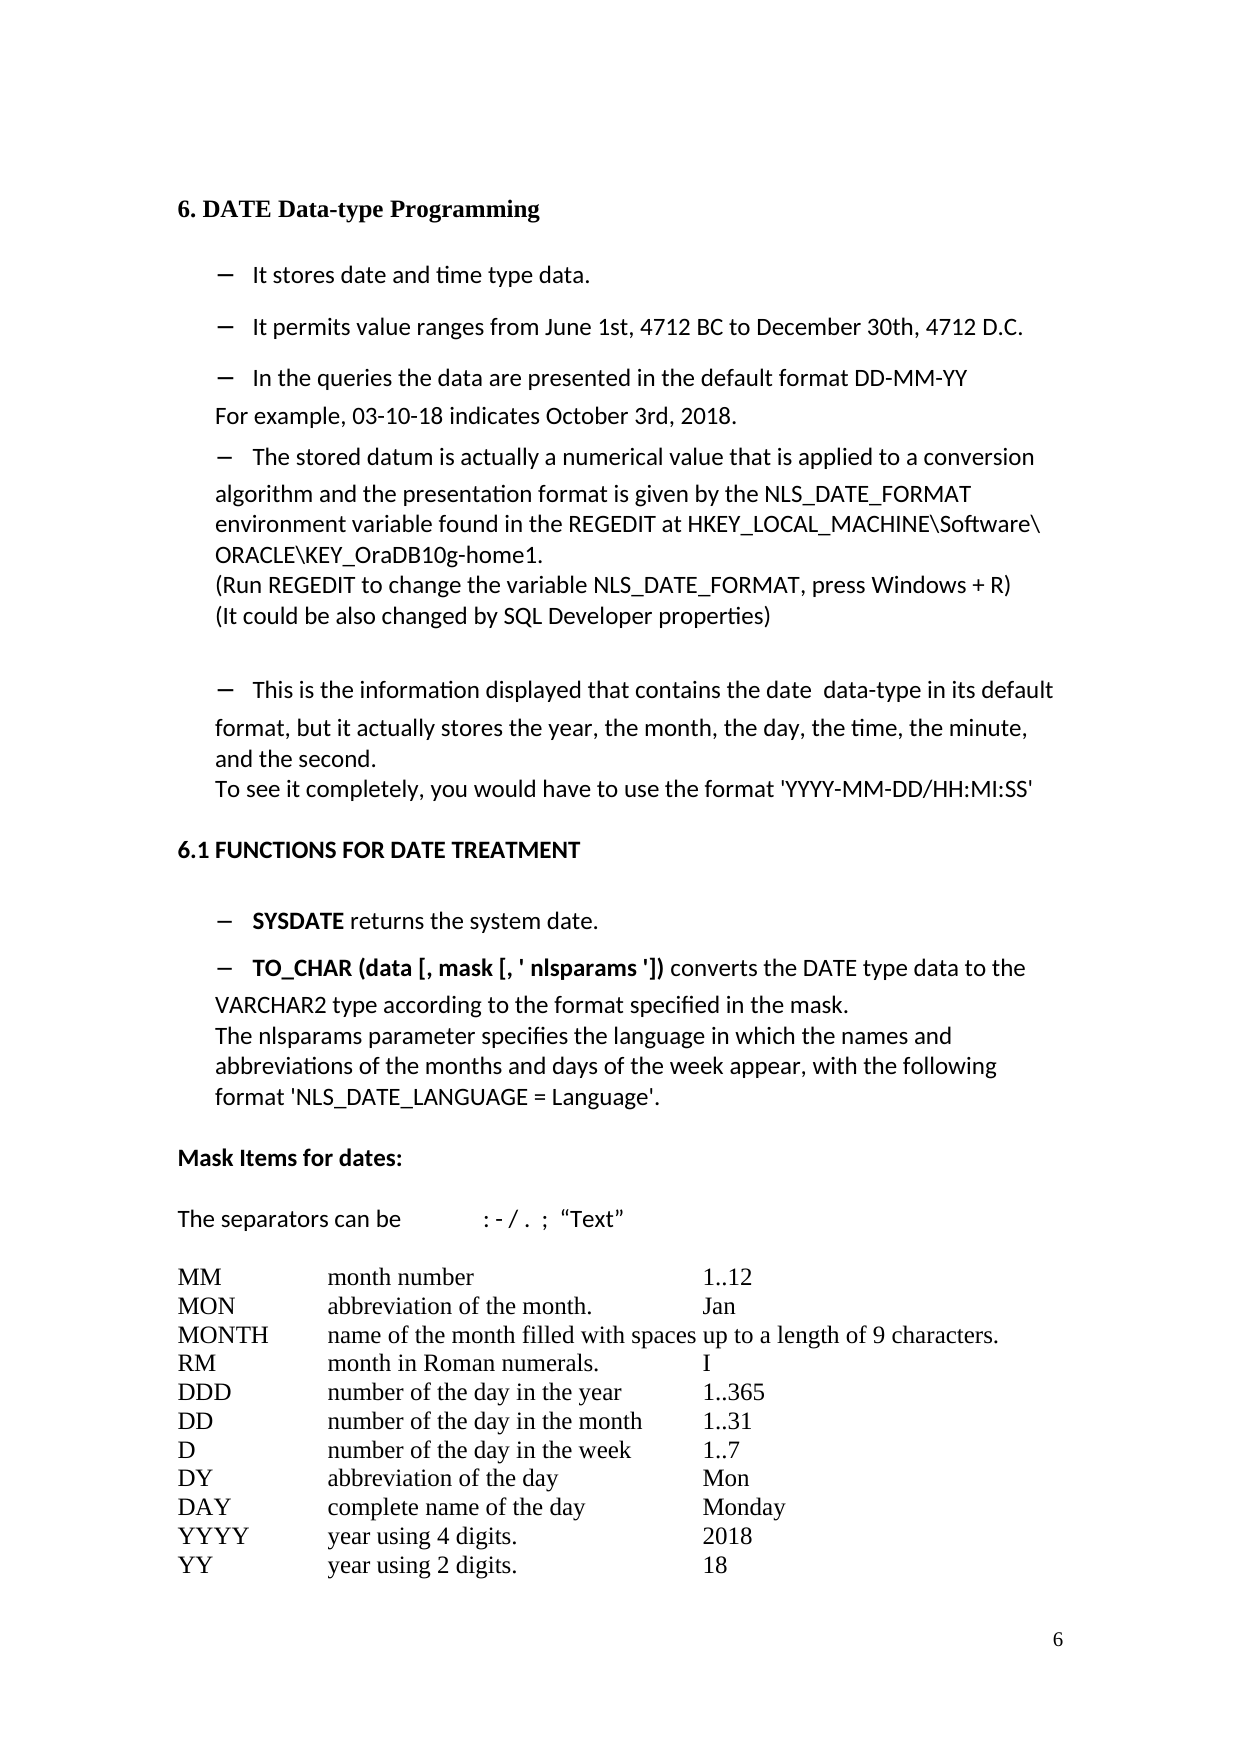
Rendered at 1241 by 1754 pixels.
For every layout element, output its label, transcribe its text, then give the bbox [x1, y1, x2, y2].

list It permits value ranges from June 1st, 4712 BC to December 30th, 4712 D.C. [215, 298, 1063, 349]
text DDD number of the day in the year 1..365 [177, 1377, 1063, 1406]
text MM month number 1..12 [177, 1262, 1063, 1291]
list SYSDATE returns the system date. [215, 895, 1063, 942]
list It stores date and time type data. [215, 247, 1063, 298]
text YYYY year using 4 digits. 2018 [177, 1521, 1063, 1550]
text To see it completely, you would have to use the format 'YYYY-MM-DD/HH:MI:SS' [215, 773, 1063, 804]
text MON abbreviation of the month. Jan [177, 1291, 1063, 1320]
text For example, 03-10-18 indicates October 3rd, 2018. [215, 400, 1063, 431]
text DD number of the day in the month 1..31 [177, 1406, 1063, 1435]
list In the queries the data are presented in the default format DD-MM-YY [215, 349, 1063, 400]
list This is the information displayed that contains the date data-type in its default format, but it actually stores the year, the month, the day, the time, the minute, and the second. [215, 661, 1063, 773]
text 6. DATE Data-type Programming [177, 194, 1063, 247]
text DAY complete name of the day Monday [177, 1492, 1063, 1521]
text (Run REGEDIT to change the variable NLS_DATE_FORMAT, press Windows + R) [177, 569, 1063, 600]
text (It could be also changed by SQL Developer properties) [177, 600, 1063, 631]
text RM month in Roman numerals. I [177, 1348, 1063, 1377]
text D number of the day in the week 1..7 [177, 1435, 1063, 1463]
text 6.1 FUNCTIONS FOR DATE TREATMENT [177, 834, 1063, 865]
text MONTH name of the month filled with spaces up to a length of 9 characters. [177, 1320, 1063, 1348]
list The stored datum is actually a numerical value that is applied to a conversion algorithm and the presentation format is given by the NLS_DATE_FORMAT environment variable found in the REGEDIT at HKEY_LOCAL_MACHINE\Software\ORACLE\KEY_OraDB10g-home1. [215, 431, 1063, 569]
text DY abbreviation of the day Mon [177, 1463, 1063, 1492]
text YY year using 2 digits. 18 [177, 1550, 1063, 1578]
text The nlsparams parameter specifies the language in which the names and abbreviations of the months and days of the week appear, with the following format 'NLS_DATE_LANGUAGE = Language'. [215, 1020, 1063, 1111]
text Mask Items for dates: [177, 1142, 1063, 1172]
list TO_CHAR (data [, mask [, ' nlsparams ']) converts the DATE type data to the VARCHAR2 type according to the format specified in the mask. [215, 942, 1063, 1020]
text The separators can be : - / . ; “Text” [177, 1203, 1063, 1233]
